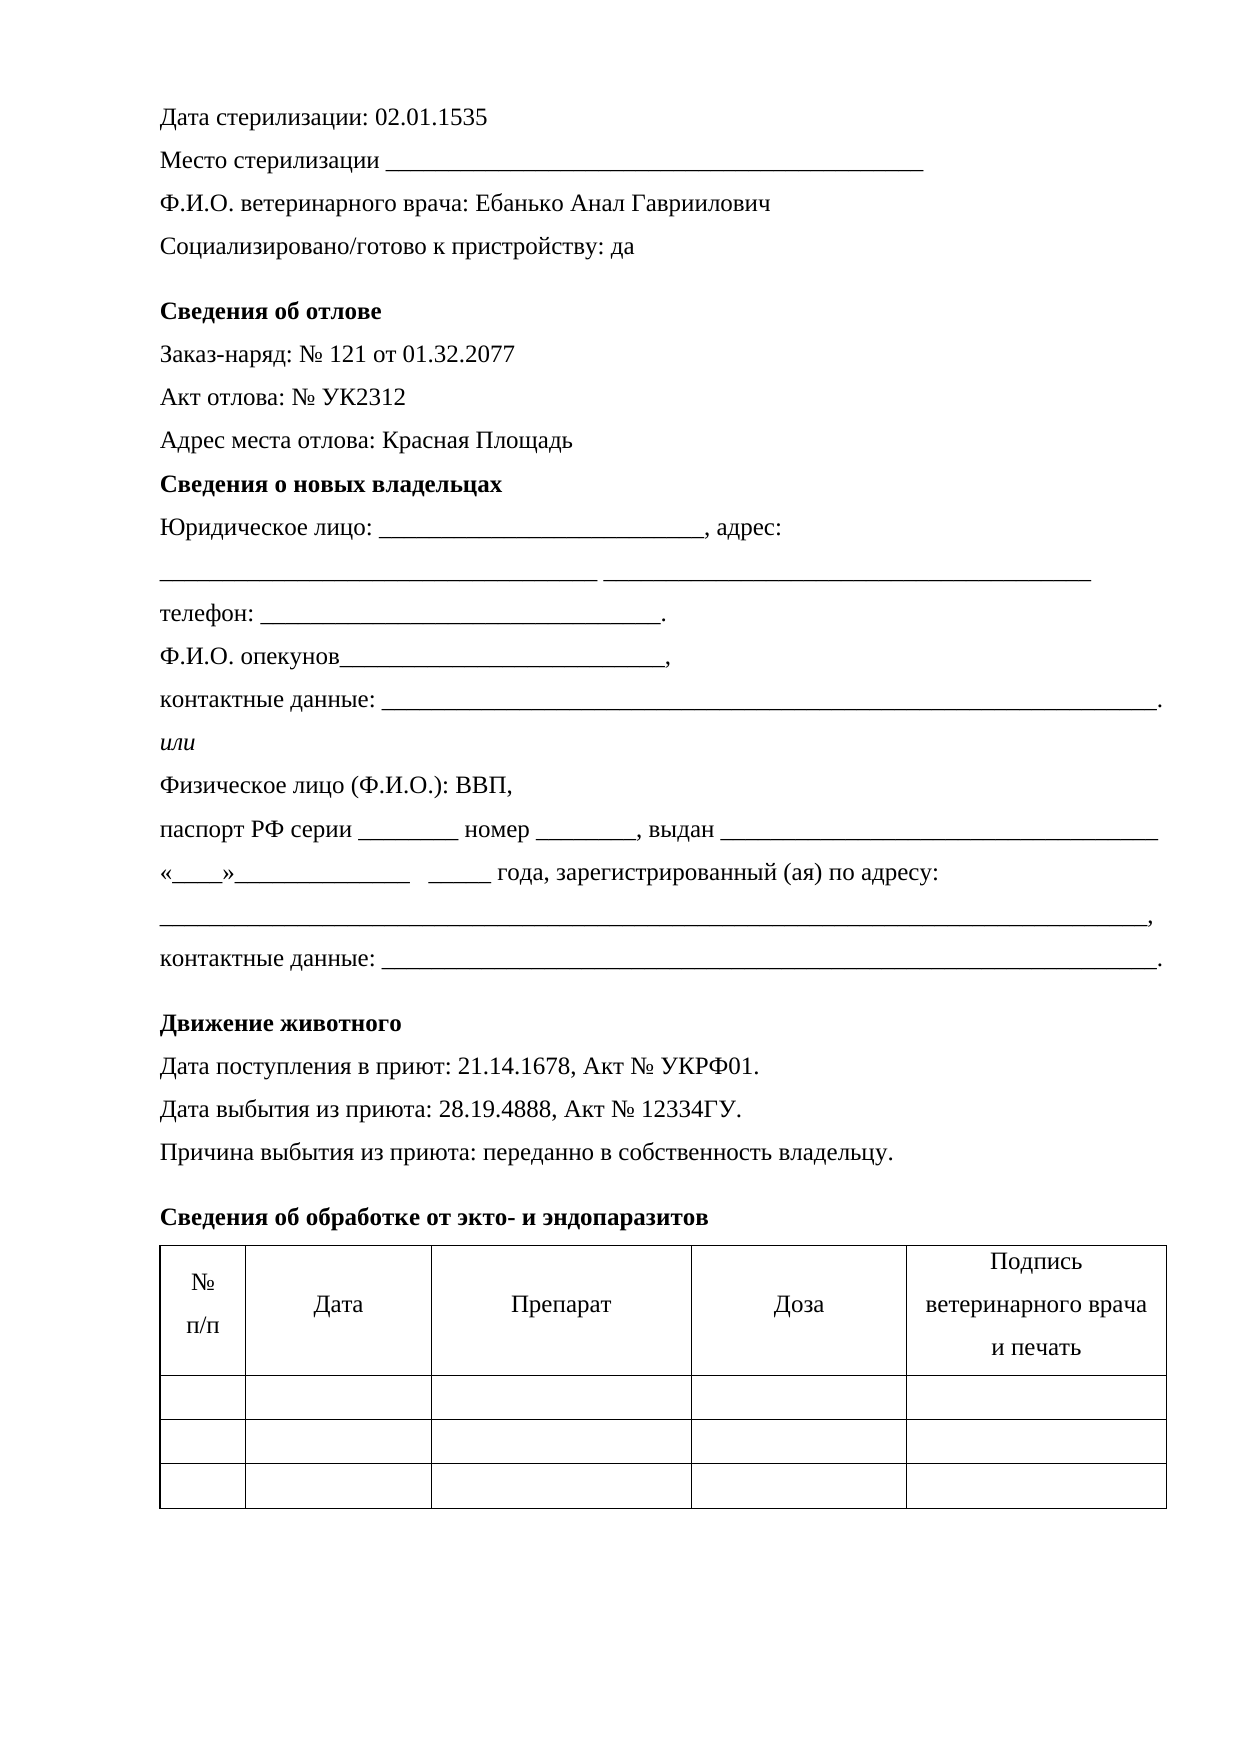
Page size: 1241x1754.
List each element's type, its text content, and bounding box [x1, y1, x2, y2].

table_cell [246, 1464, 431, 1507]
table_header Подпись ветеринарного врача и печать [907, 1246, 1166, 1375]
text Ф.И.О. ветеринарного врача: Ебанько Анал Гавриилович [159, 188, 1166, 217]
table_header Препарат [432, 1246, 691, 1375]
text Акт отлова: № УК2312 [159, 382, 1166, 411]
text паспорт РФ серии ________ номер ________, выдан ___________________________________ «____»______________ _____ года, зарегистрированный (ая) по адресу: _______________________________________________________________________________, [159, 814, 1166, 929]
text Причина выбытия из приюта: переданно в собственность владельцу. [159, 1137, 1166, 1166]
text контактные данные: ______________________________________________________________. [159, 943, 1166, 972]
table_cell [161, 1376, 245, 1419]
table_header Дата [246, 1246, 431, 1375]
text Физическое лицо (Ф.И.О.): ВВП, [159, 771, 1166, 799]
text Адрес места отлова: Красная Площадь [159, 426, 1166, 454]
text Ф.И.О. опекунов__________________________, [159, 641, 1166, 670]
text Юридическое лицо: __________________________, адрес: ___________________________________ _______________________________________ телефон: ________________________________. [159, 512, 1166, 627]
table_cell [246, 1376, 431, 1419]
text Социализировано/готово к пристройству: да [159, 231, 1166, 260]
table_cell [432, 1420, 691, 1463]
table_cell [161, 1464, 245, 1507]
text Сведения о новых владельцах [159, 469, 1166, 497]
text Место стерилизации ___________________________________________ [159, 145, 1166, 174]
table_cell [907, 1420, 1166, 1463]
table_cell [692, 1464, 906, 1507]
table_cell [161, 1420, 245, 1463]
text Движение животного [159, 1008, 1166, 1036]
text Сведения об отлове [159, 296, 1166, 325]
text Сведения об обработке от экто- и эндопаразитов [159, 1202, 1166, 1231]
table_cell [692, 1420, 906, 1463]
table_cell [692, 1376, 906, 1419]
text Дата выбытия из приюта: 28.19.4888, Акт № 12334ГУ. [159, 1094, 1166, 1123]
table_cell [432, 1376, 691, 1419]
table_cell [907, 1376, 1166, 1419]
text Дата поступления в приют: 21.14.1678, Акт № УКРФ01. [159, 1051, 1166, 1079]
table_header № п/п [161, 1246, 245, 1375]
text Дата стерилизации: 02.01.1535 [159, 102, 1166, 131]
table_header Доза [692, 1246, 906, 1375]
table_cell [432, 1464, 691, 1507]
table_cell [907, 1464, 1166, 1507]
table_cell [246, 1420, 431, 1463]
text или [159, 727, 1166, 756]
text Заказ-наряд: № 121 от 01.32.2077 [159, 339, 1166, 368]
text контактные данные: ______________________________________________________________. [159, 684, 1166, 713]
